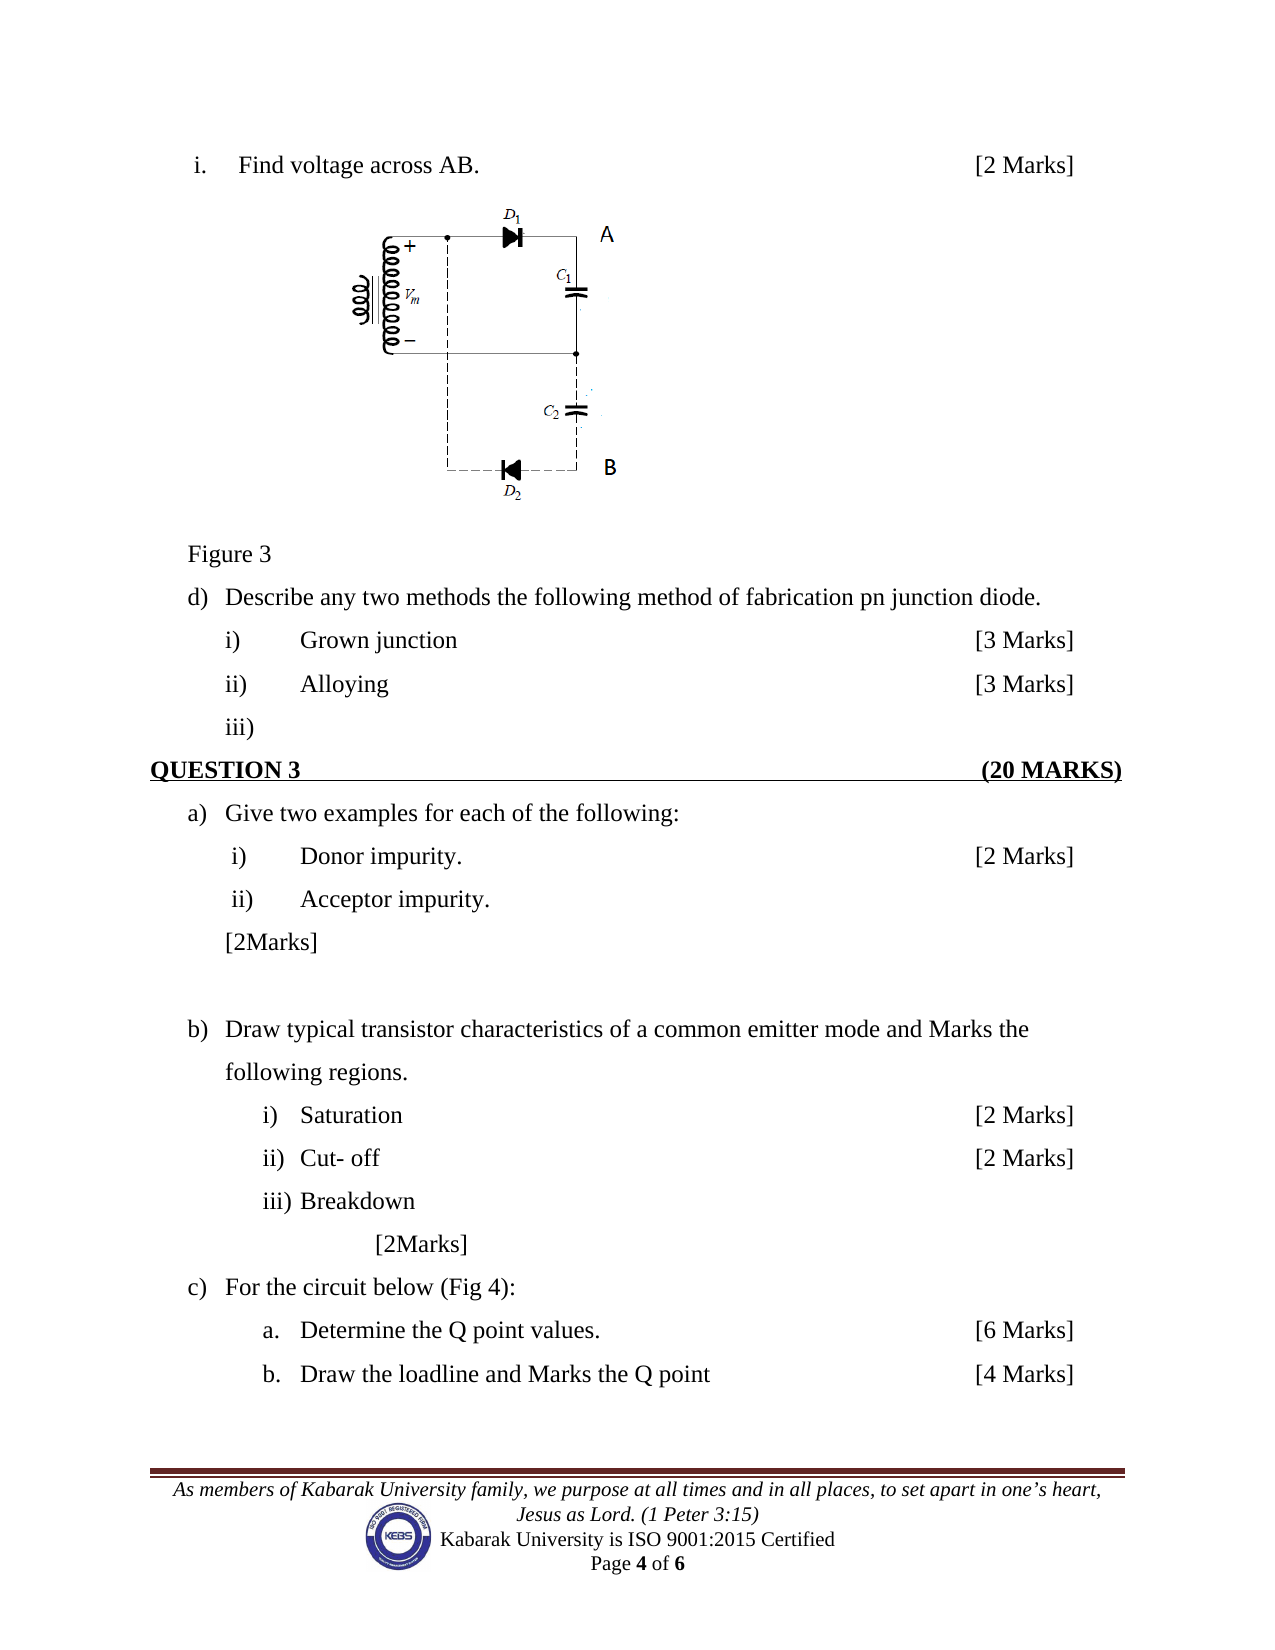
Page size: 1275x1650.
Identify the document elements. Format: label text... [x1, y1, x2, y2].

list Acceptor impurity. [2Marks] [187, 884, 1125, 956]
list Determine the Q point values. [6 Marks] [262, 1316, 1125, 1344]
list For the circuit below (Fig 4): [187, 1272, 1125, 1301]
list Draw typical transistor characteristics of a common emitter mode and Marks the following regions. [187, 1014, 1125, 1086]
picture [343, 193, 652, 520]
text Figure 3 [150, 539, 1125, 568]
list Draw the loadline and Marks the Q point [4 Marks] [262, 1359, 1125, 1387]
list Breakdown [2Marks] [262, 1186, 1125, 1258]
list Alloying [3 Marks] [225, 669, 1125, 697]
list Grown junction [3 Marks] [225, 626, 1125, 654]
list Describe any two methods the following method of fabrication pn junction diode. [187, 582, 1125, 611]
picture [365, 1499, 432, 1572]
list Donor impurity. [2 Marks] [187, 841, 1125, 870]
list Saturation [2 Marks] [262, 1100, 1125, 1129]
list Give two examples for each of the following: [187, 798, 1125, 827]
text QUESTION 3 (20 MARKS) [150, 755, 1125, 784]
list Cut- off [2 Marks] [262, 1143, 1125, 1172]
